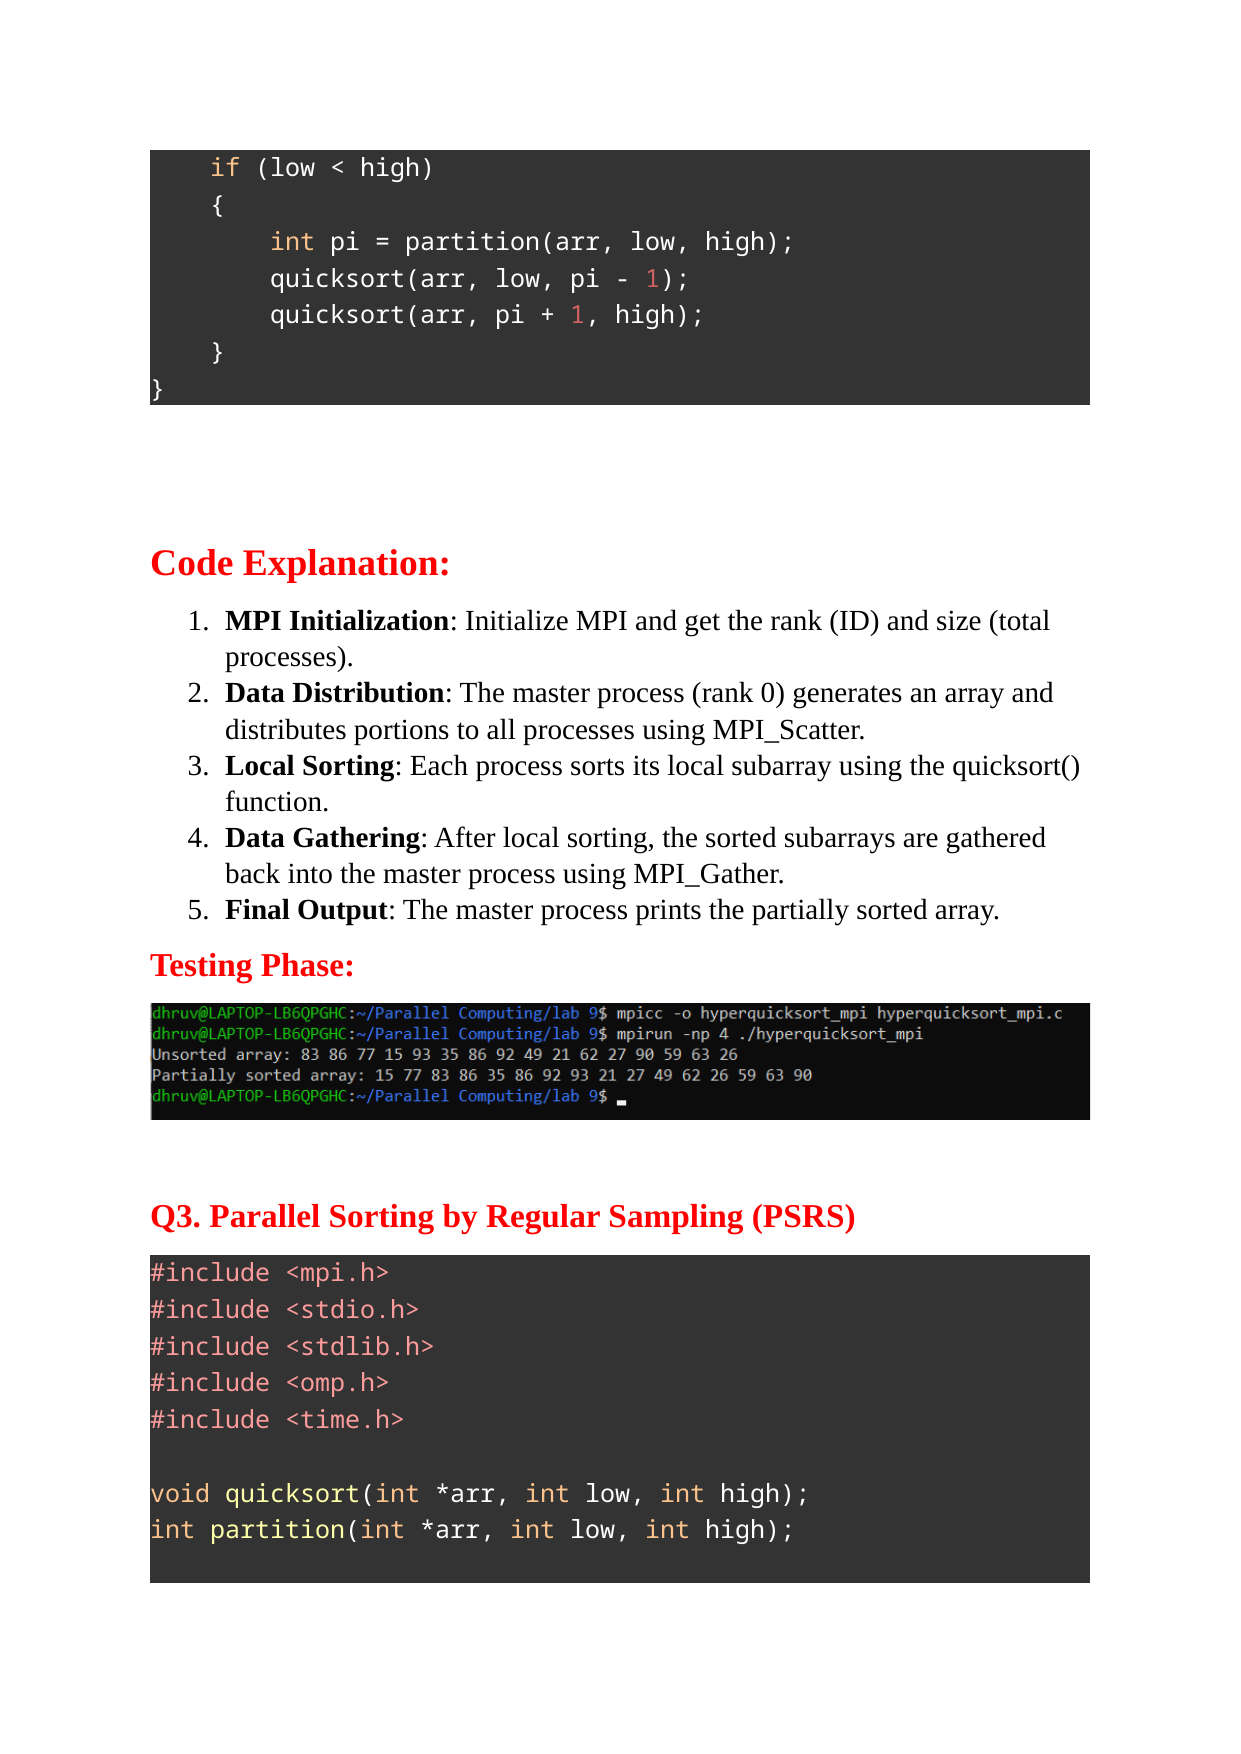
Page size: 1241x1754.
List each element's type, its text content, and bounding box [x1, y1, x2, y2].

list Data Distribution: The master process (rank 0) generates an array and distributes portions to all processes using MPI_Scatter. [187, 676, 1090, 745]
list Data Gathering: After local sorting, the sorted subarrays are gathered back into the master process using MPI_Gather. [187, 820, 1090, 890]
text Q3. Parallel Sorting by Regular Sampling (PSRS) [150, 1197, 1090, 1235]
text Testing Phase: [150, 945, 1090, 984]
list Final Output: The master process prints the partially sorted array. [187, 892, 1090, 926]
text Code Explanation: [150, 540, 1090, 583]
picture [150, 1003, 1091, 1120]
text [150, 150, 1090, 405]
list MPI Initialization: Initialize MPI and get the rank (ID) and size (total processes). [187, 603, 1090, 673]
list Local Sorting: Each process sorts its local subarray using the quicksort() function. [187, 748, 1090, 818]
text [150, 1255, 1090, 1583]
